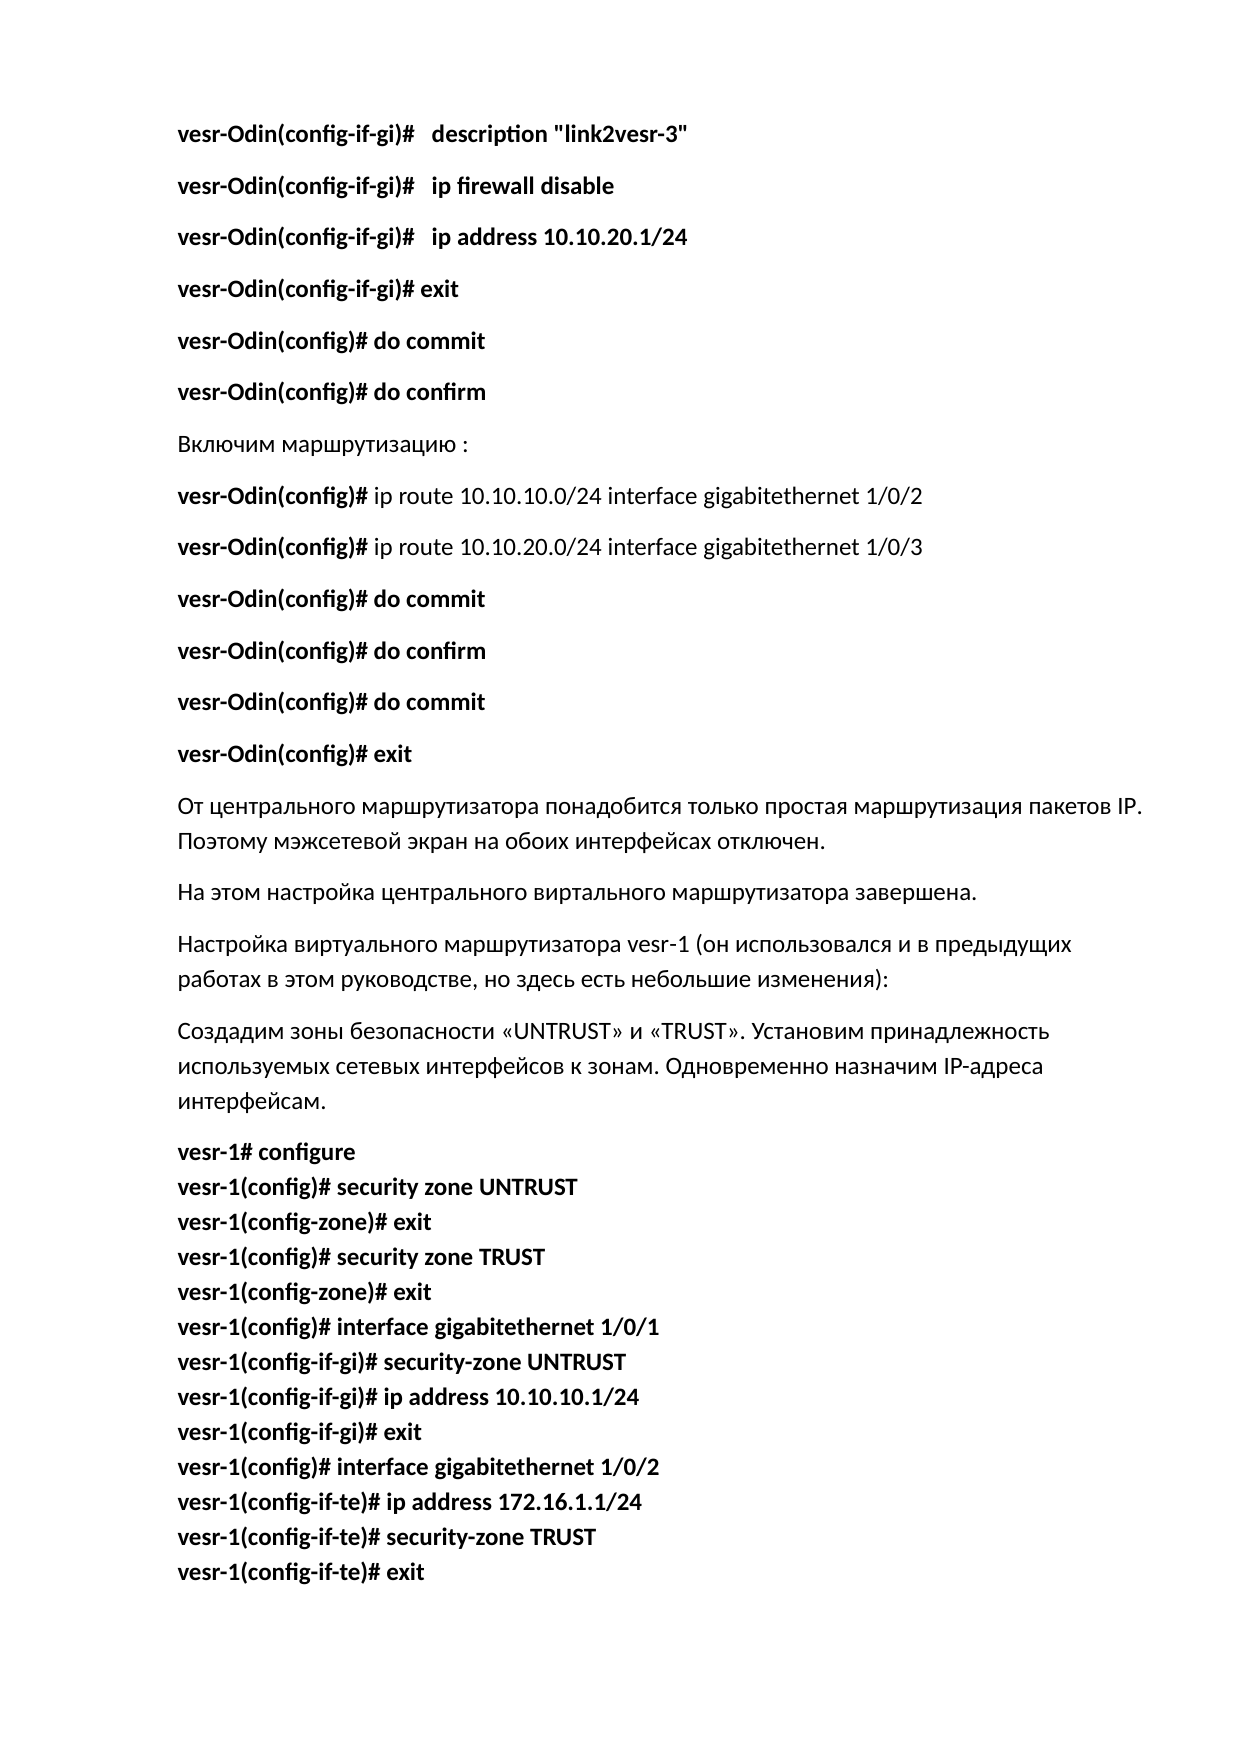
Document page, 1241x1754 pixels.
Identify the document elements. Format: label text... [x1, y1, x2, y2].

text vesr-Odin(config)# do commit [177, 686, 1152, 717]
text vesr-Odin(config-if-gi)# ip firewall disable [177, 170, 1152, 200]
text От центрального маршрутизатора понадобится только простая маршрутизация пакетов IP. Поэтому мэжсетевой экран на обоих интерфейсах отключен. [177, 790, 1152, 855]
text vesr-Odin(config)# ip route 10.10.20.0/24 interface gigabitethernet 1/0/3 [177, 531, 1152, 562]
text vesr-Odin(config)# do confirm [177, 376, 1152, 407]
text vesr-1# configure vesr-1(config)# security zone UNTRUST vesr-1(config-zone)# exit vesr-1(config)# security zone TRUST vesr-1(config-zone)# exit vesr-1(config)# interface gigabitethernet 1/0/1 vesr-1(config-if-gi)# security-zone UNTRUST vesr-1(config-if-gi)# ip address 10.10.10.1/24 vesr-1(config-if-gi)# exit vesr-1(config)# interface gigabitethernet 1/0/2 vesr-1(config-if-te)# ip address 172.16.1.1/24 vesr-1(config-if-te)# security-zone TRUST vesr-1(config-if-te)# exit [177, 1136, 1152, 1587]
text vesr-Odin(config)# exit [177, 738, 1152, 769]
text vesr-Odin(config-if-gi)# ip address 10.10.20.1/24 [177, 221, 1152, 252]
text vesr-Odin(config-if-gi)# description "link2vesr-3" [177, 118, 1152, 149]
text Включим маршрутизацию : [177, 428, 1152, 459]
text vesr-Odin(config)# ip route 10.10.10.0/24 interface gigabitethernet 1/0/2 [177, 480, 1152, 510]
text Настройка виртуального маршрутизатора vesr-1 (он использовался и в предыдущих работах в этом руководстве, но здесь есть небольшие изменения): [177, 928, 1152, 994]
text Создадим зоны безопасности «UNTRUST» и «TRUST». Установим принадлежность используемых сетевых интерфейсов к зонам. Одновременно назначим IP-адреса интерфейсам. [177, 1015, 1152, 1115]
text vesr-Odin(config)# do commit [177, 583, 1152, 614]
text На этом настройка центрального виртального маршрутизатора завершена. [177, 876, 1152, 907]
text vesr-Odin(config)# do confirm [177, 635, 1152, 665]
text vesr-Odin(config)# do commit [177, 325, 1152, 355]
text vesr-Odin(config-if-gi)# exit [177, 273, 1152, 304]
